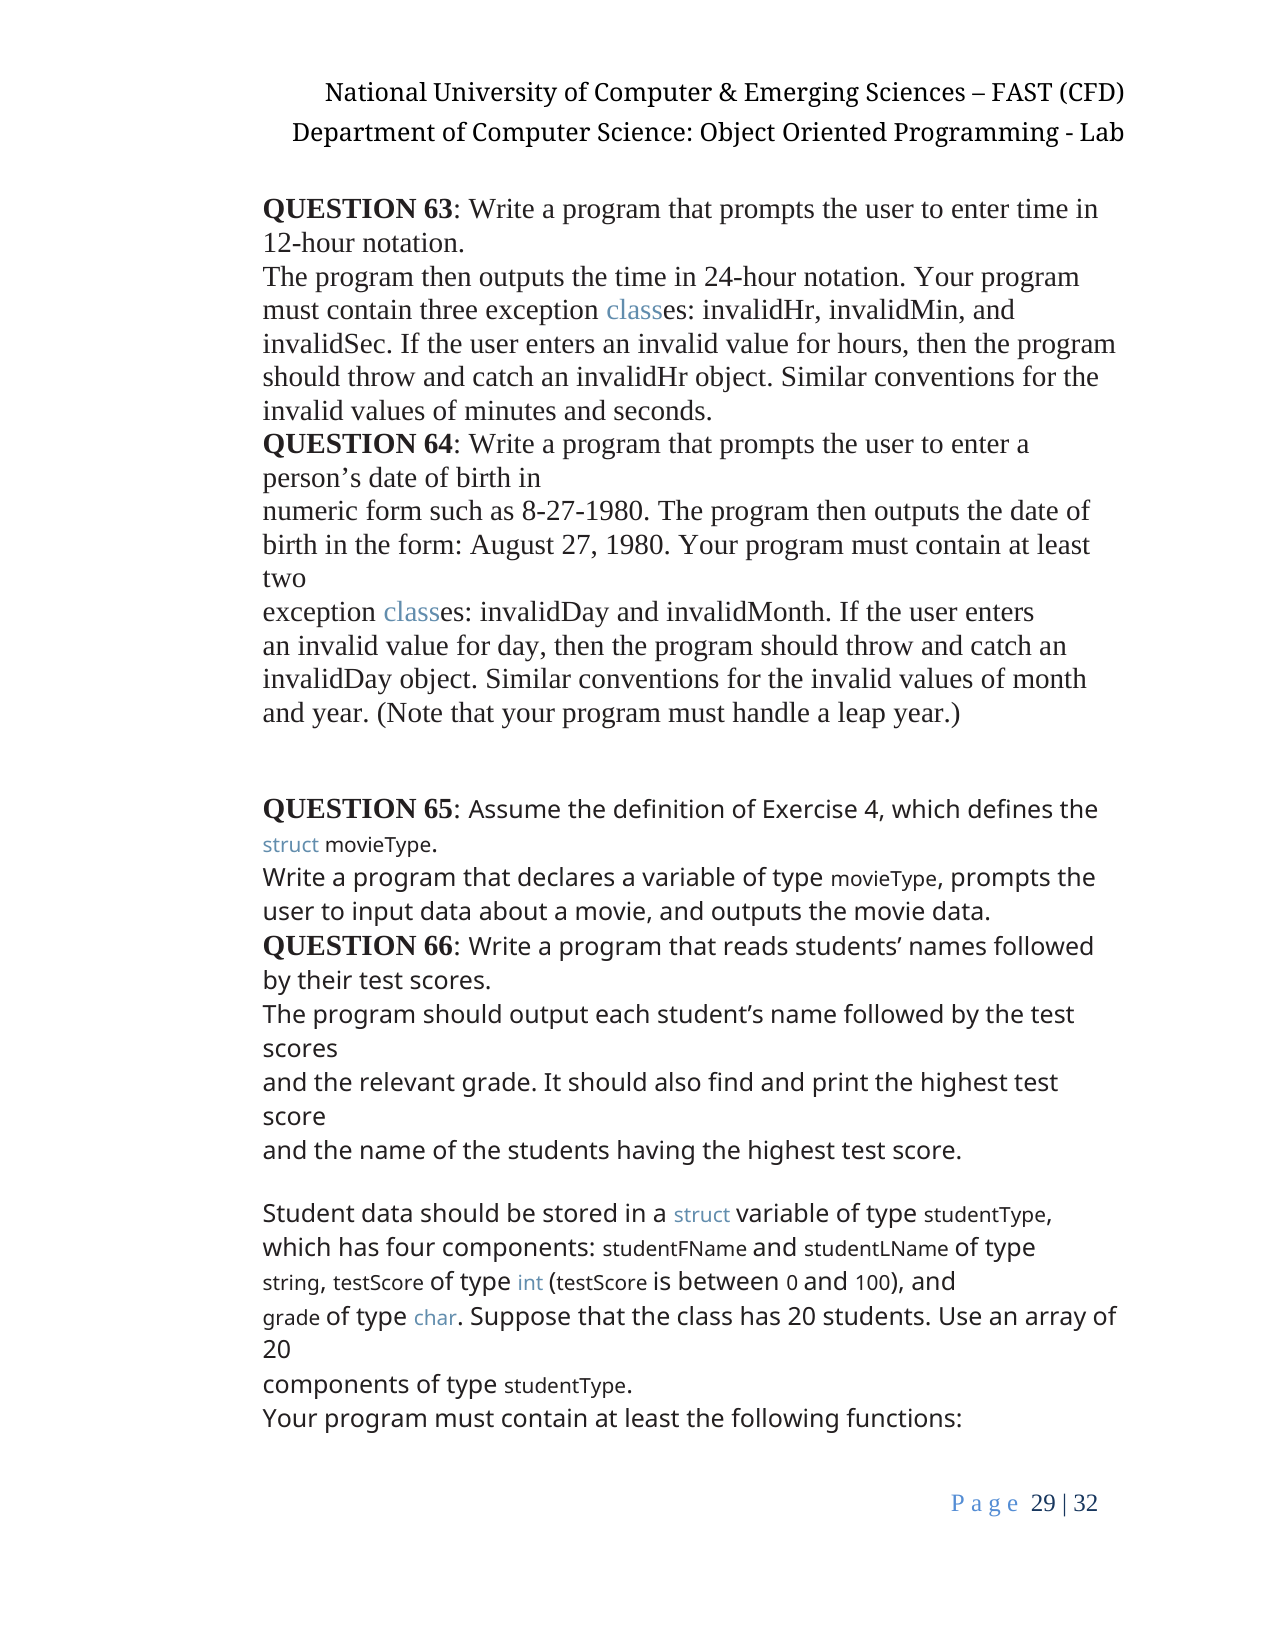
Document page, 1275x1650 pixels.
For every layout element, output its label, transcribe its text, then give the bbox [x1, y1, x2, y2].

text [262, 1196, 1125, 1434]
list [262, 192, 1125, 728]
text QUESTION 65: Assume the definition of Exercise 4, which defines the struct movieType. Write a program that declares a variable of type movieType, prompts the user to input data about a movie, and outputs the movie data. QUESTION 66: Write a program that reads students’ names followed by their test scores. The program should output each student’s name followed by the test scores and the relevant grade. It should also find and print the highest test score and the name of the students having the highest test score. [262, 791, 1125, 1167]
